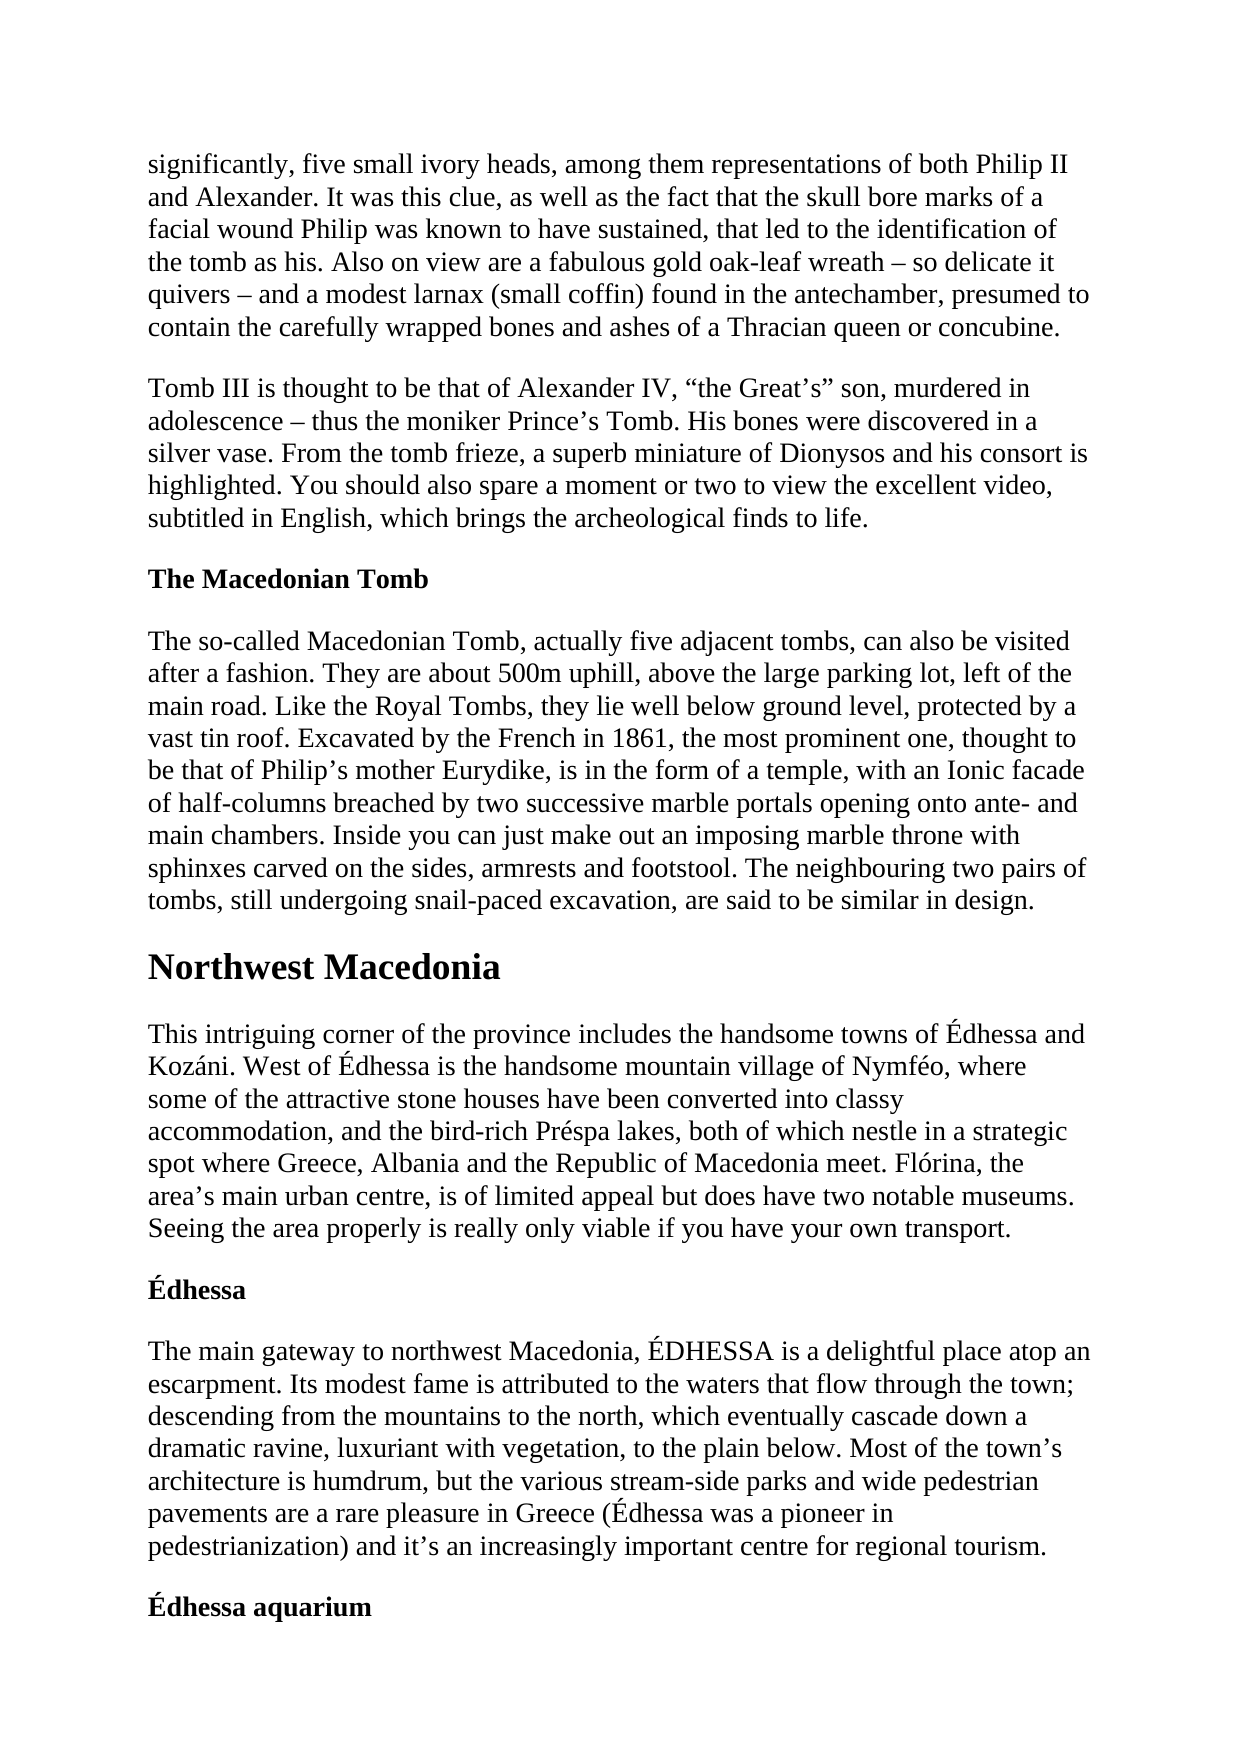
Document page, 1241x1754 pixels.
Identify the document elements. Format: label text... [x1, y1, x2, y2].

text The Macedonian Tomb [148, 562, 1093, 595]
text Édhessa aquarium [148, 1590, 1093, 1623]
text Édhessa [148, 1273, 1093, 1305]
text Northwest Macedonia [148, 944, 1093, 988]
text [148, 148, 1093, 342]
text Tomb III is thought to be that of Alexander IV, “the Great’s” son, murdered in adolescence – thus the moniker Prince’s Tomb. His bones were discovered in a silver vase. From the tomb frieze, a superb miniature of Dionysos and his consort is highlighted. You should also spare a moment or two to view the excellent video, subtitled in English, which brings the archeological finds to life. [148, 371, 1093, 533]
text The so-called Macedonian Tomb, actually five adjacent tombs, can also be visited after a fashion. They are about 500m uphill, above the large parking lot, left of the main road. Like the Royal Tombs, they lie well below ground level, protected by a vast tin roof. Excavated by the French in 1861, the most prominent one, thought to be that of Philip’s mother Eurydike, is in the form of a temple, with an Ionic facade of half-columns breached by two successive marble portals opening onto ante- and main chambers. Inside you can just make out an imposing marble throne with sphinxes carved on the sides, armrests and footstool. The neighbouring two pairs of tombs, still undergoing snail-paced excavation, are said to be similar in design. [148, 624, 1093, 915]
text This intriguing corner of the province includes the handsome towns of Édhessa and Kozáni. West of Édhessa is the handsome mountain village of Nymféo, where some of the attractive stone houses have been converted into classy accommodation, and the bird-rich Préspa lakes, both of which nestle in a strategic spot where Greece, Albania and the Republic of Macedonia meet. Flórina, the area’s main urban centre, is of limited appeal but does have two notable museums. Seeing the area properly is really only viable if you have your own transport. [148, 1017, 1093, 1244]
text The main gateway to northwest Macedonia, ÉDHESSA is a delightful place atop an escarpment. Its modest fame is attributed to the waters that flow through the town; descending from the mountains to the north, which eventually cascade down a dramatic ravine, luxuriant with vegetation, to the plain below. Most of the town’s architecture is humdrum, but the various stream-side parks and wide pedestrian pavements are a rare pleasure in Greece (Édhessa was a pioneer in pedestrianization) and it’s an increasingly important centre for regional tourism. [148, 1334, 1093, 1561]
